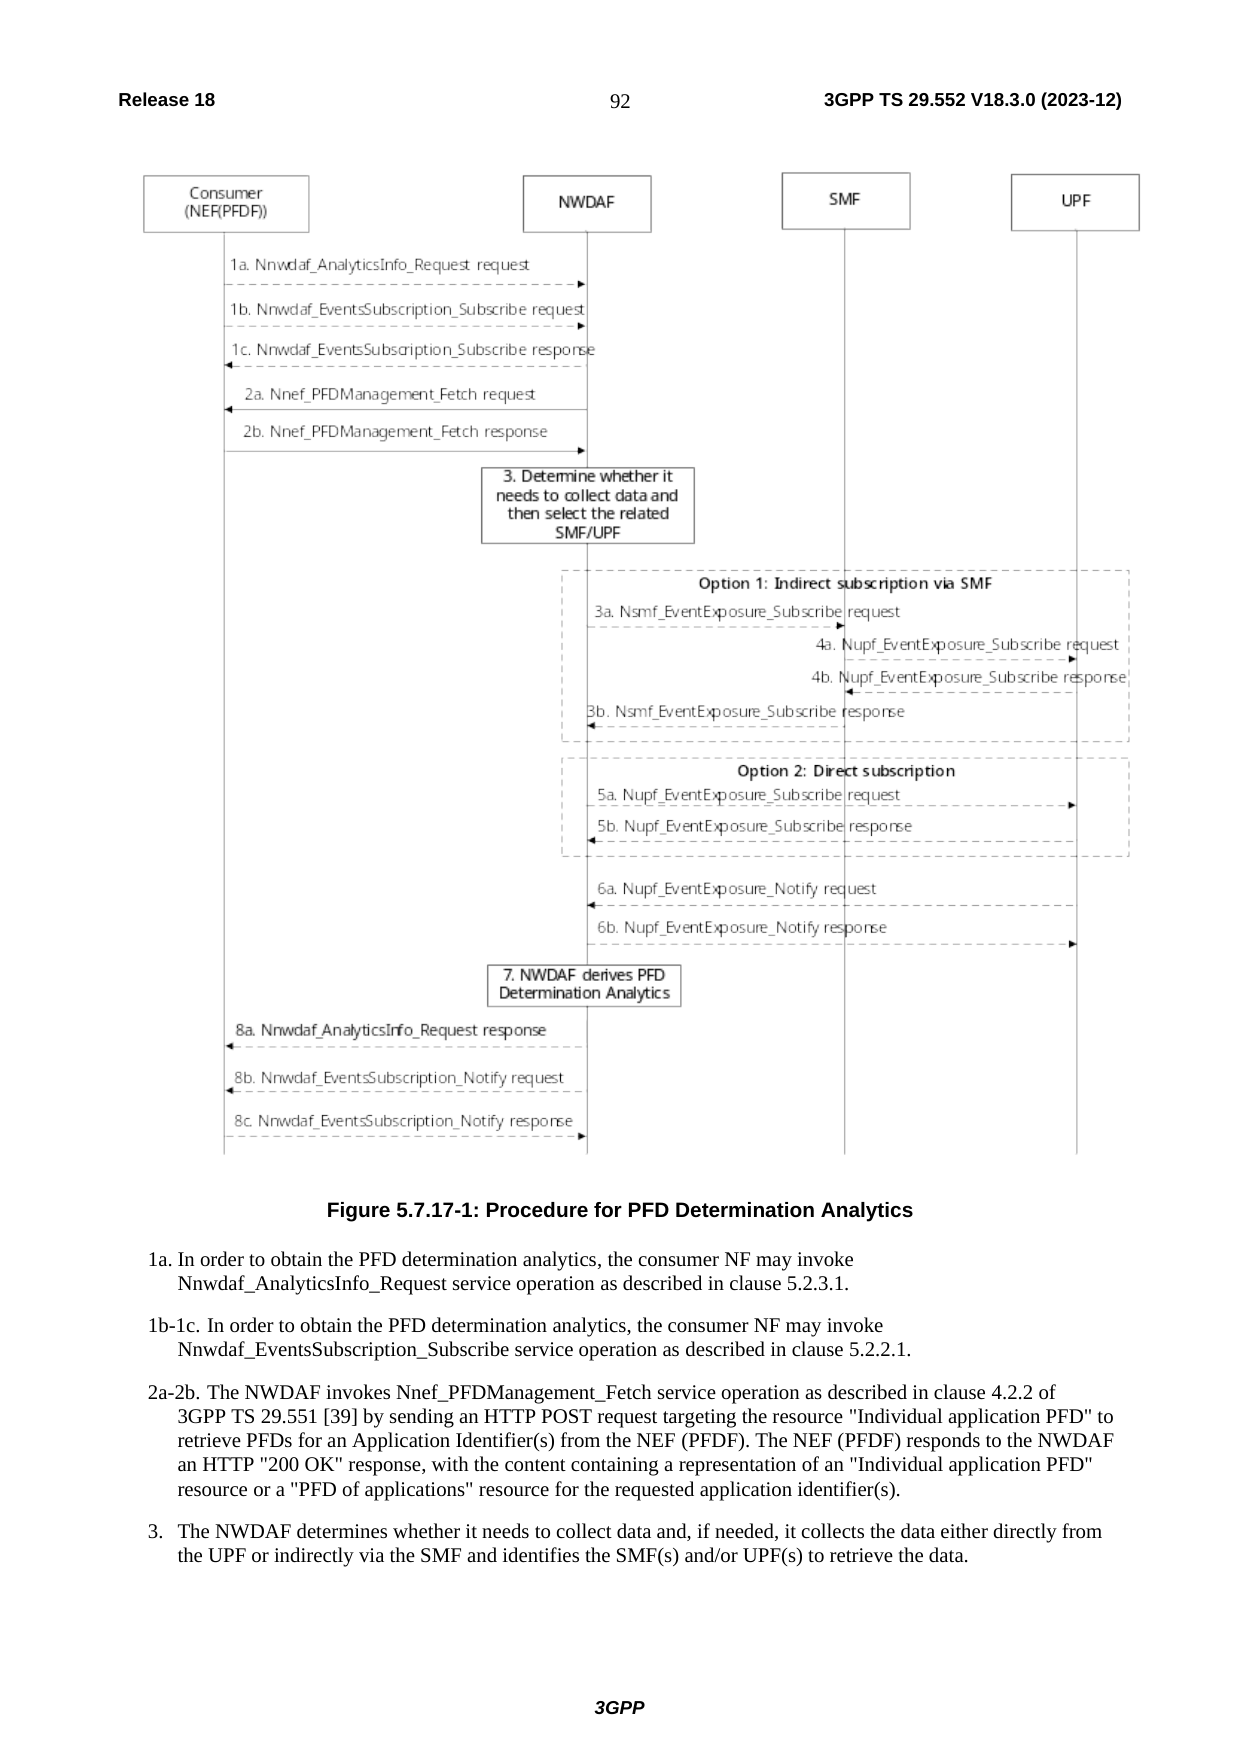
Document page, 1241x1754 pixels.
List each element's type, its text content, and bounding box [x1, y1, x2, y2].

text Figure 5.7.17-1: Procedure for PFD Determination Analytics [118, 1197, 1122, 1221]
text 1b-1c. In order to obtain the PFD determination analytics, the consumer NF may invoke Nnwdaf_EventsSubscription_Subscribe service operation as described in clause 5.2.2.1. [148, 1313, 1122, 1361]
text 2a-2b. The NWDAF invokes Nnef_PFDManagement_Fetch service operation as described in clause 4.2.2 of 3GPP TS 29.551 [39] by sending an HTTP POST request targeting the resource "Individual application PFD" to retrieve PFDs for an Application Identifier(s) from the NEF (PFDF). The NEF (PFDF) responds to the NWDAF an HTTP "200 OK" response, with the content containing a representation of an "Individual application PFD" resource or a "PFD of applications" resource for the requested application identifier(s). [148, 1380, 1122, 1501]
text 1a. In order to obtain the PFD determination analytics, the consumer NF may invoke Nnwdaf_AnalyticsInfo_Request service operation as described in clause 5.2.3.1. [148, 1246, 1122, 1294]
text 3. The NWDAF determines whether it needs to collect data and, if needed, it collects the data either directly from the UPF or indirectly via the SMF and identifies the SMF(s) and/or UPF(s) to retrieve the data. [148, 1519, 1122, 1567]
